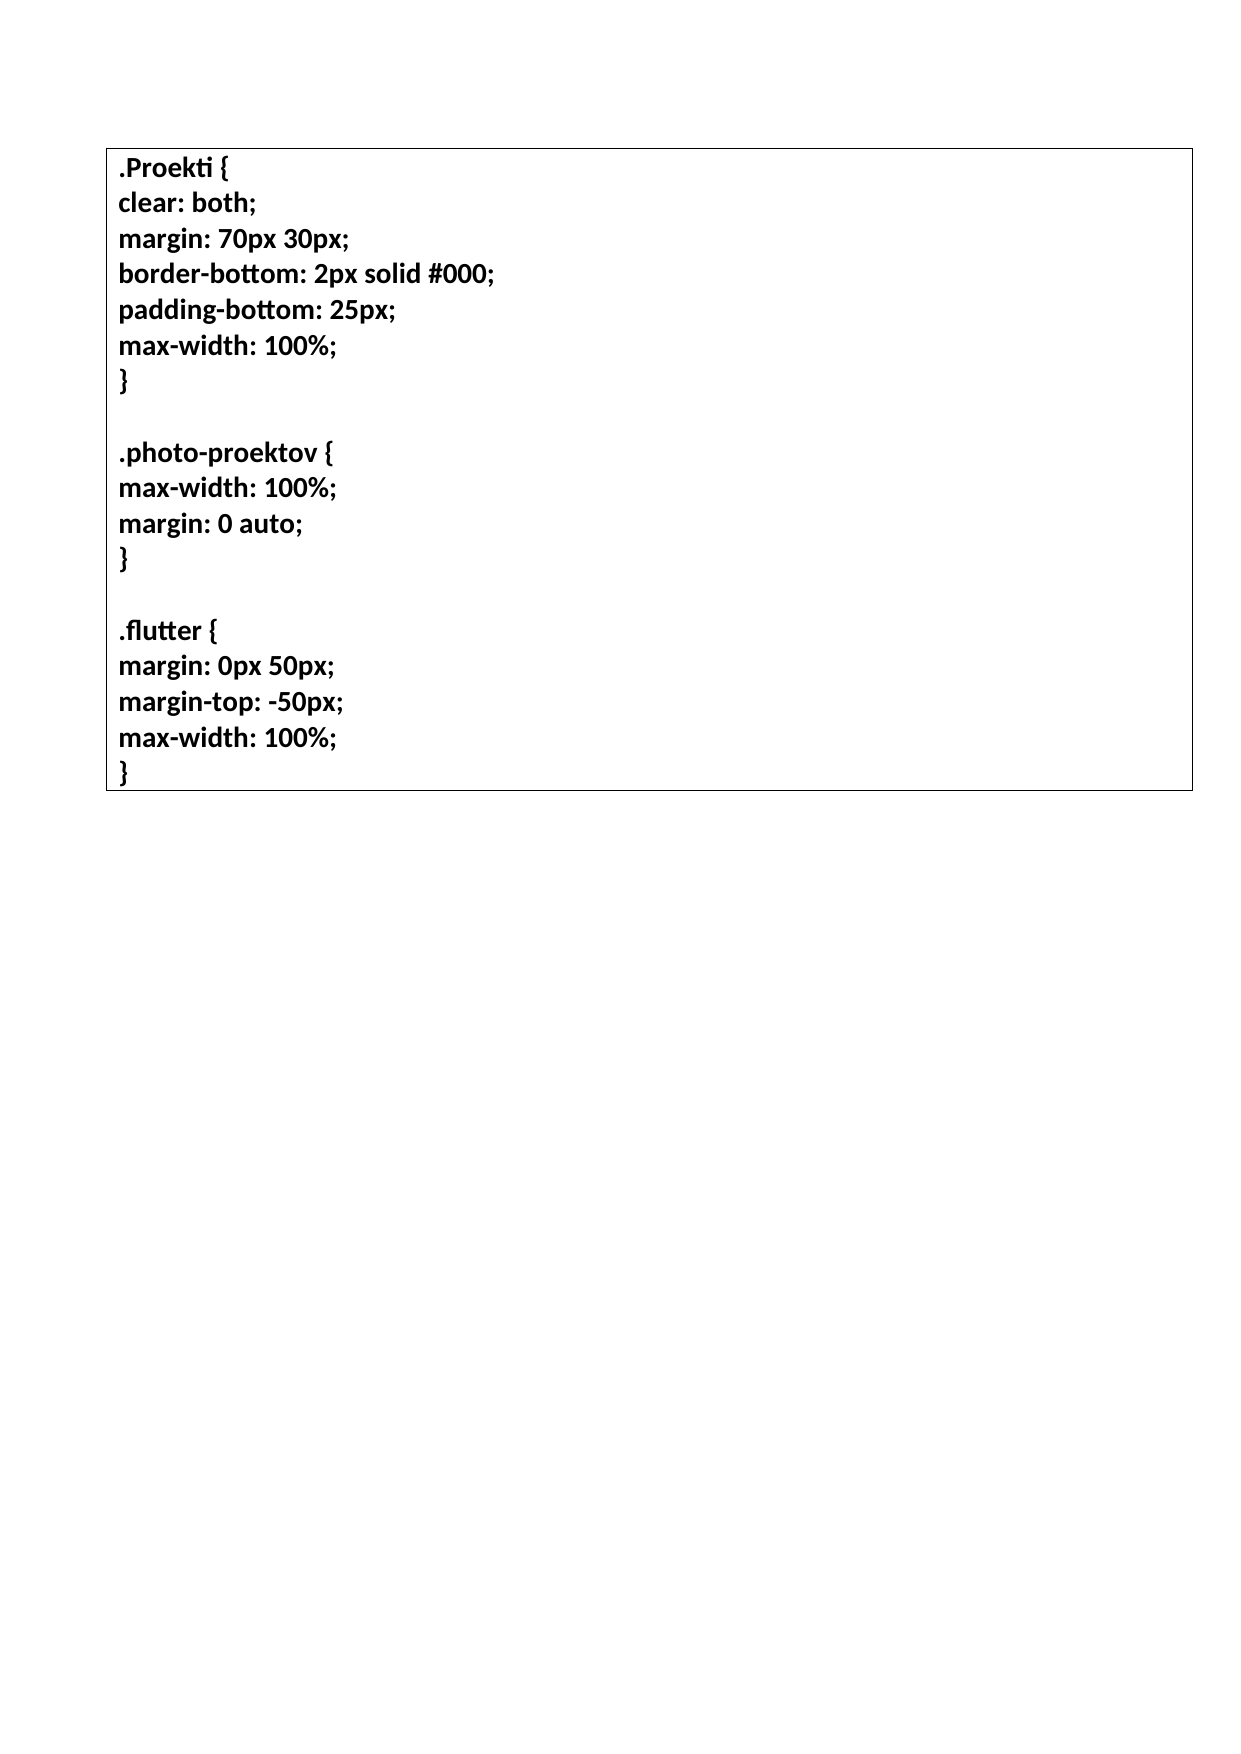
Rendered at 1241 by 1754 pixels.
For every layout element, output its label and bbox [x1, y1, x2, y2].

table_header [107, 149, 1192, 790]
